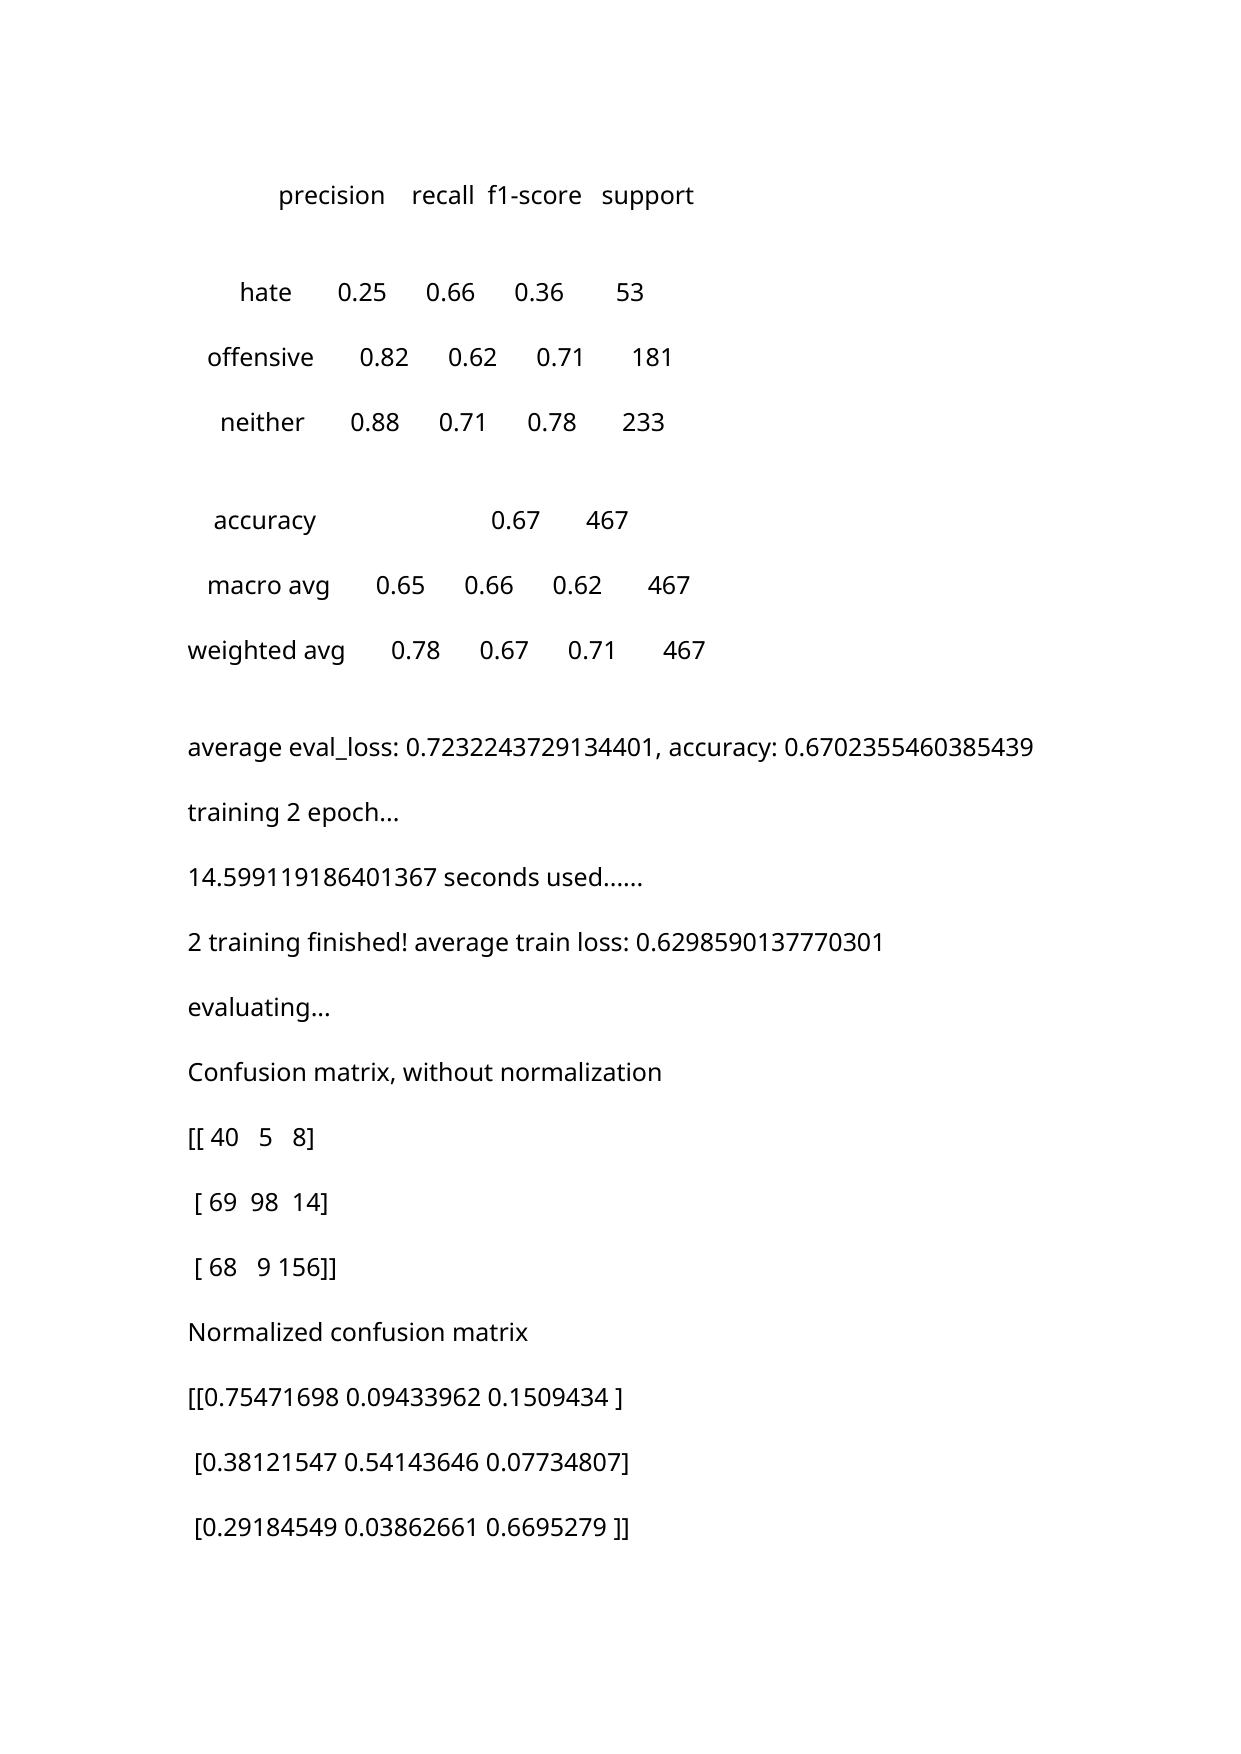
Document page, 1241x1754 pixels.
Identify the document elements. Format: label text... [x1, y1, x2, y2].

text hate 0.25 0.66 0.36 53 [187, 259, 1053, 324]
text macro avg 0.65 0.66 0.62 467 [187, 552, 1053, 617]
text precision recall f1-score support [187, 162, 1053, 227]
text average eval_loss: 0.7232243729134401, accuracy: 0.6702355460385439 [187, 714, 1053, 779]
text evaluating... [187, 974, 1053, 1039]
text [0.38121547 0.54143646 0.07734807] [187, 1429, 1053, 1494]
text [[0.75471698 0.09433962 0.1509434 ] [187, 1364, 1053, 1429]
text offensive 0.82 0.62 0.71 181 [187, 324, 1053, 389]
text [ 69 98 14] [187, 1169, 1053, 1234]
text Confusion matrix, without normalization [187, 1039, 1053, 1104]
text 14.599119186401367 seconds used...... [187, 844, 1053, 909]
text training 2 epoch... [187, 779, 1053, 844]
text weighted avg 0.78 0.67 0.71 467 [187, 617, 1053, 682]
text accuracy 0.67 467 [187, 487, 1053, 552]
text [ 68 9 156]] [187, 1234, 1053, 1299]
text neither 0.88 0.71 0.78 233 [187, 389, 1053, 454]
text 2 training finished! average train loss: 0.6298590137770301 [187, 909, 1053, 974]
text [[ 40 5 8] [187, 1104, 1053, 1169]
text [0.29184549 0.03862661 0.6695279 ]] [187, 1494, 1053, 1559]
text Normalized confusion matrix [187, 1299, 1053, 1364]
